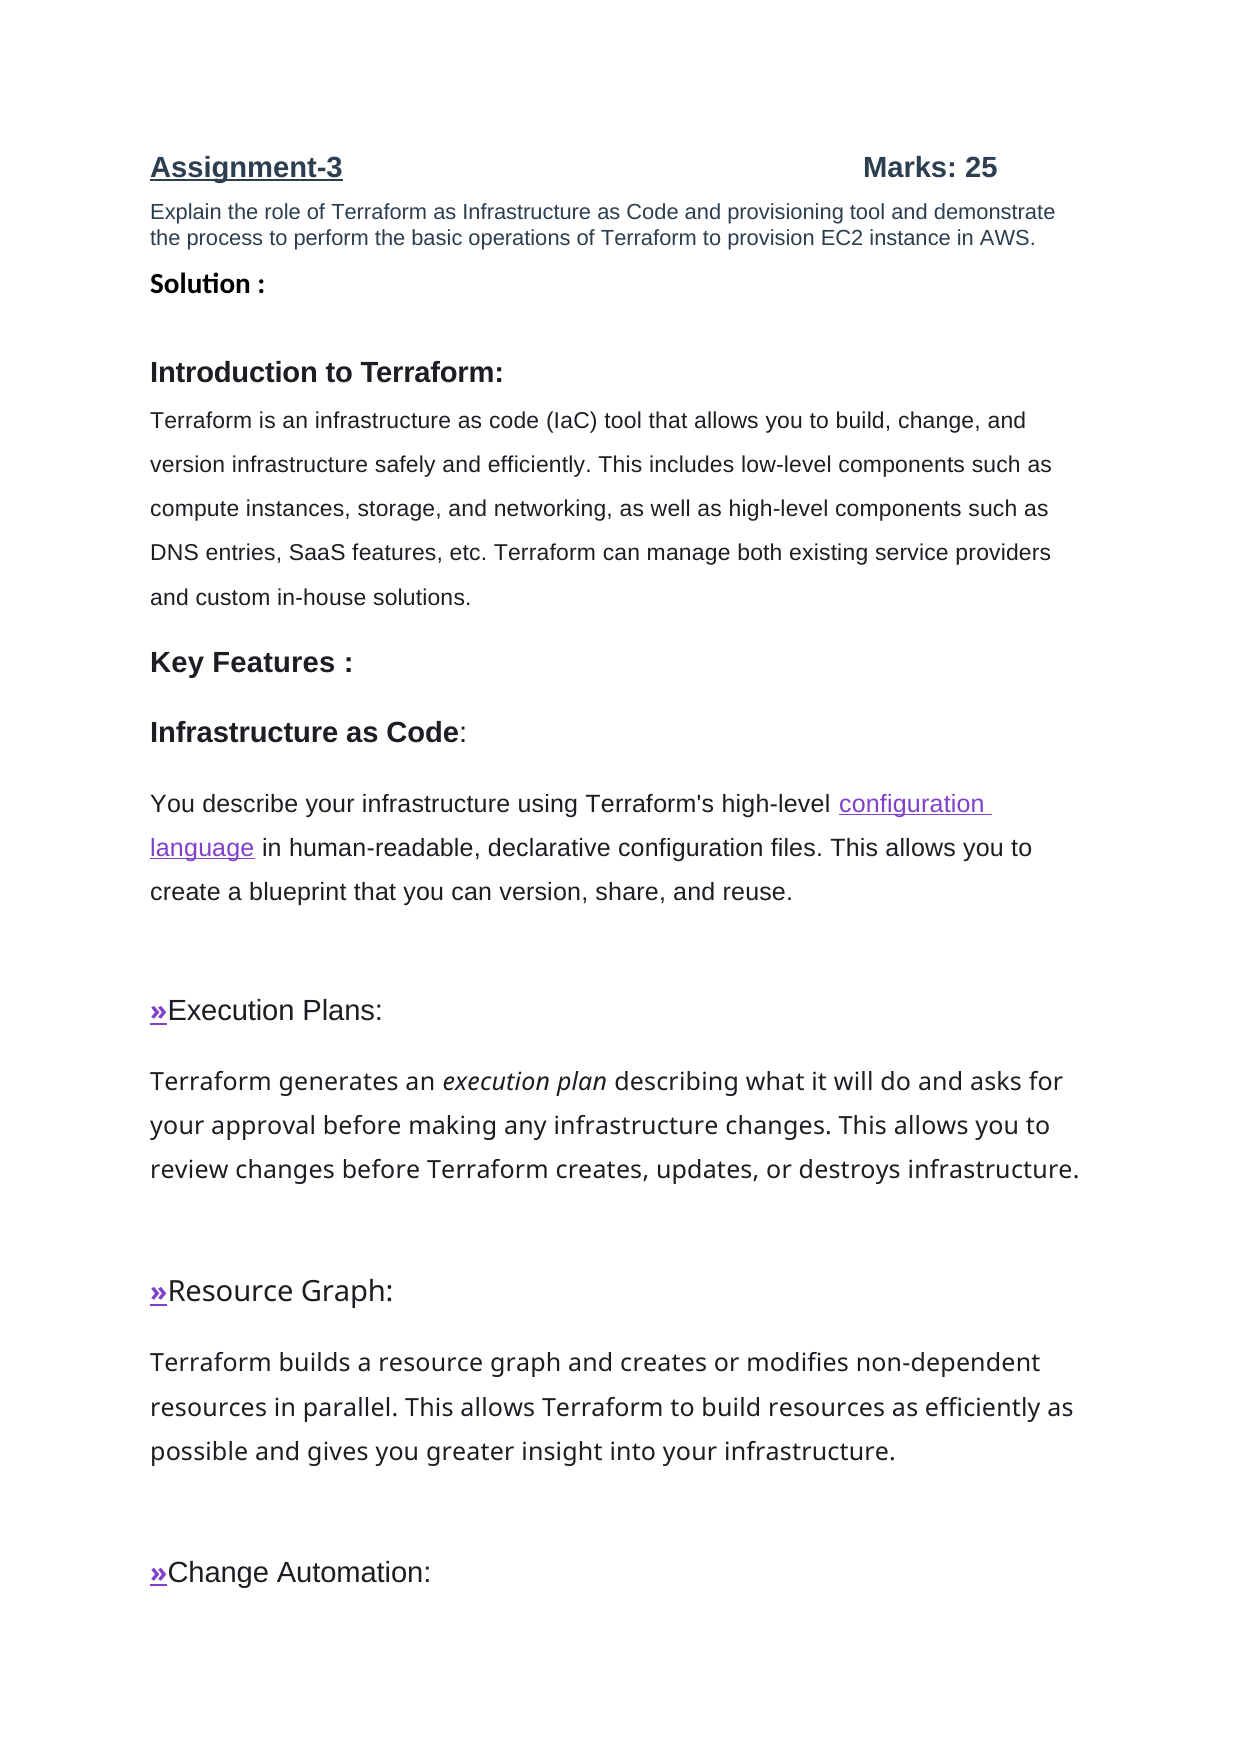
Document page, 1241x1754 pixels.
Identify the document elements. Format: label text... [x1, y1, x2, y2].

text Infrastructure as Code: [150, 704, 1090, 748]
text Terraform builds a resource graph and creates or modifies non-dependent resources in parallel. This allows Terraform to build resources as efficiently as possible and gives you greater insight into your infrastructure. [150, 1335, 1090, 1467]
text Explain the role of Terraform as Infrastructure as Code and provisioning tool and demonstrate the process to perform the basic operations of Terraform to provision EC2 instance in AWS. [150, 199, 1090, 249]
text Terraform generates an execution plan describing what it will do and asks for your approval before making any infrastructure changes. This allows you to review changes before Terraform creates, updates, or destroys infrastructure. [150, 1053, 1090, 1186]
text Terraform is an infrastructure as code (IaC) tool that allows you to build, change, and version infrastructure safely and efficiently. This includes low-level components such as compute instances, storage, and networking, as well as high-level components such as DNS entries, SaaS features, etc. Terraform can manage both existing service providers and custom in-house solutions. [150, 389, 1090, 610]
text Solution : [150, 265, 1090, 301]
text You describe your infrastructure using Terraform's high-level configuration language in human-readable, declarative configuration files. This allows you to create a blueprint that you can version, share, and reuse. [150, 773, 1090, 906]
text Key Features : [150, 635, 1090, 679]
subtitle »Change Automation: [150, 1552, 1090, 1590]
text Introduction to Terraform: [150, 320, 1090, 389]
subtitle »Execution Plans: [150, 990, 1090, 1028]
text Assignment-3 Marks: 25 [150, 150, 1090, 183]
subtitle »Resource Graph: [150, 1270, 1090, 1310]
